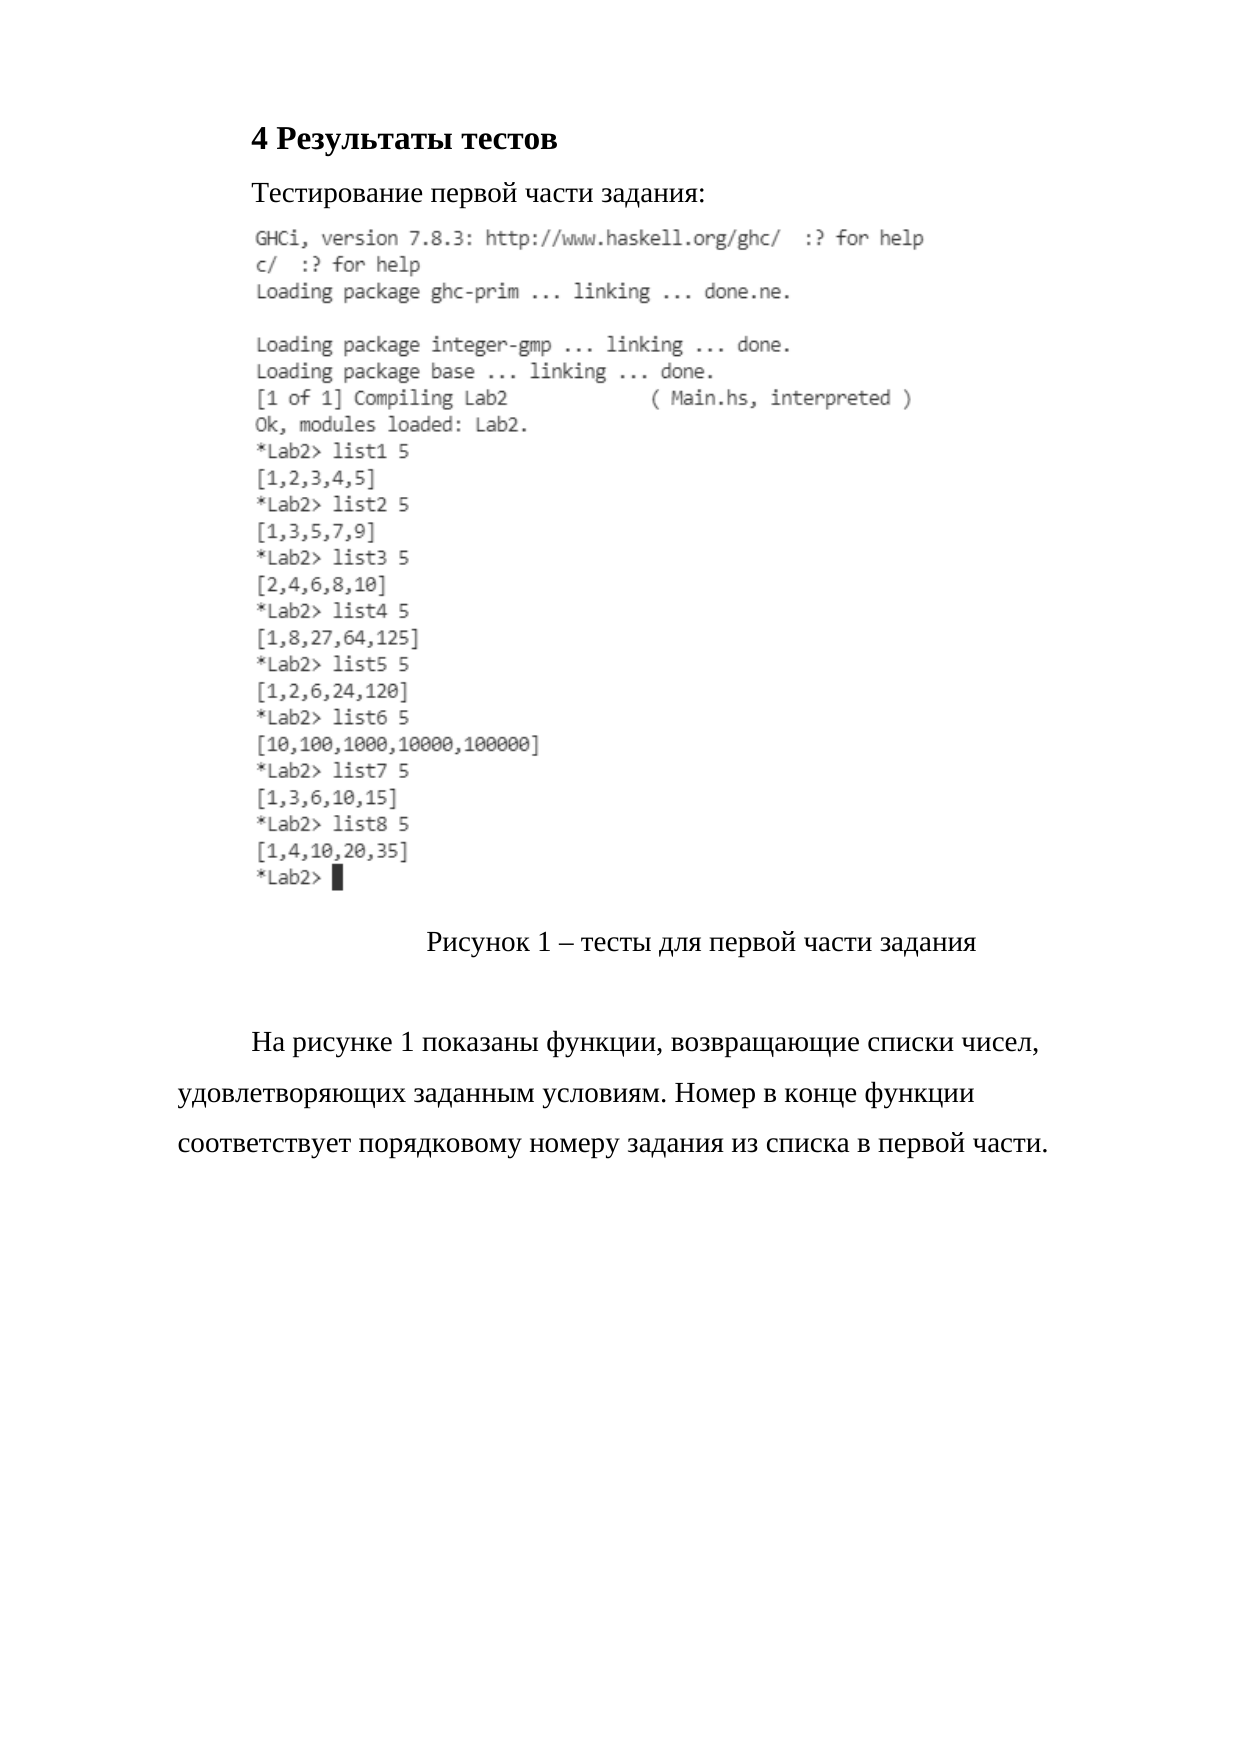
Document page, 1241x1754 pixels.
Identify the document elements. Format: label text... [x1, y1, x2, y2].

text Рисунок 1 – тесты для первой части задания [177, 924, 1152, 957]
text На рисунке 1 показаны функции, возвращающие списки чисел, удовлетворяющих заданным условиям. Номер в конце функции соответствует порядковому номеру задания из списка в первой части. [177, 1024, 1152, 1159]
picture [251, 226, 939, 908]
text Тестирование первой части задания: [177, 176, 1152, 209]
subtitle 4 Результаты тестов [177, 118, 1152, 156]
